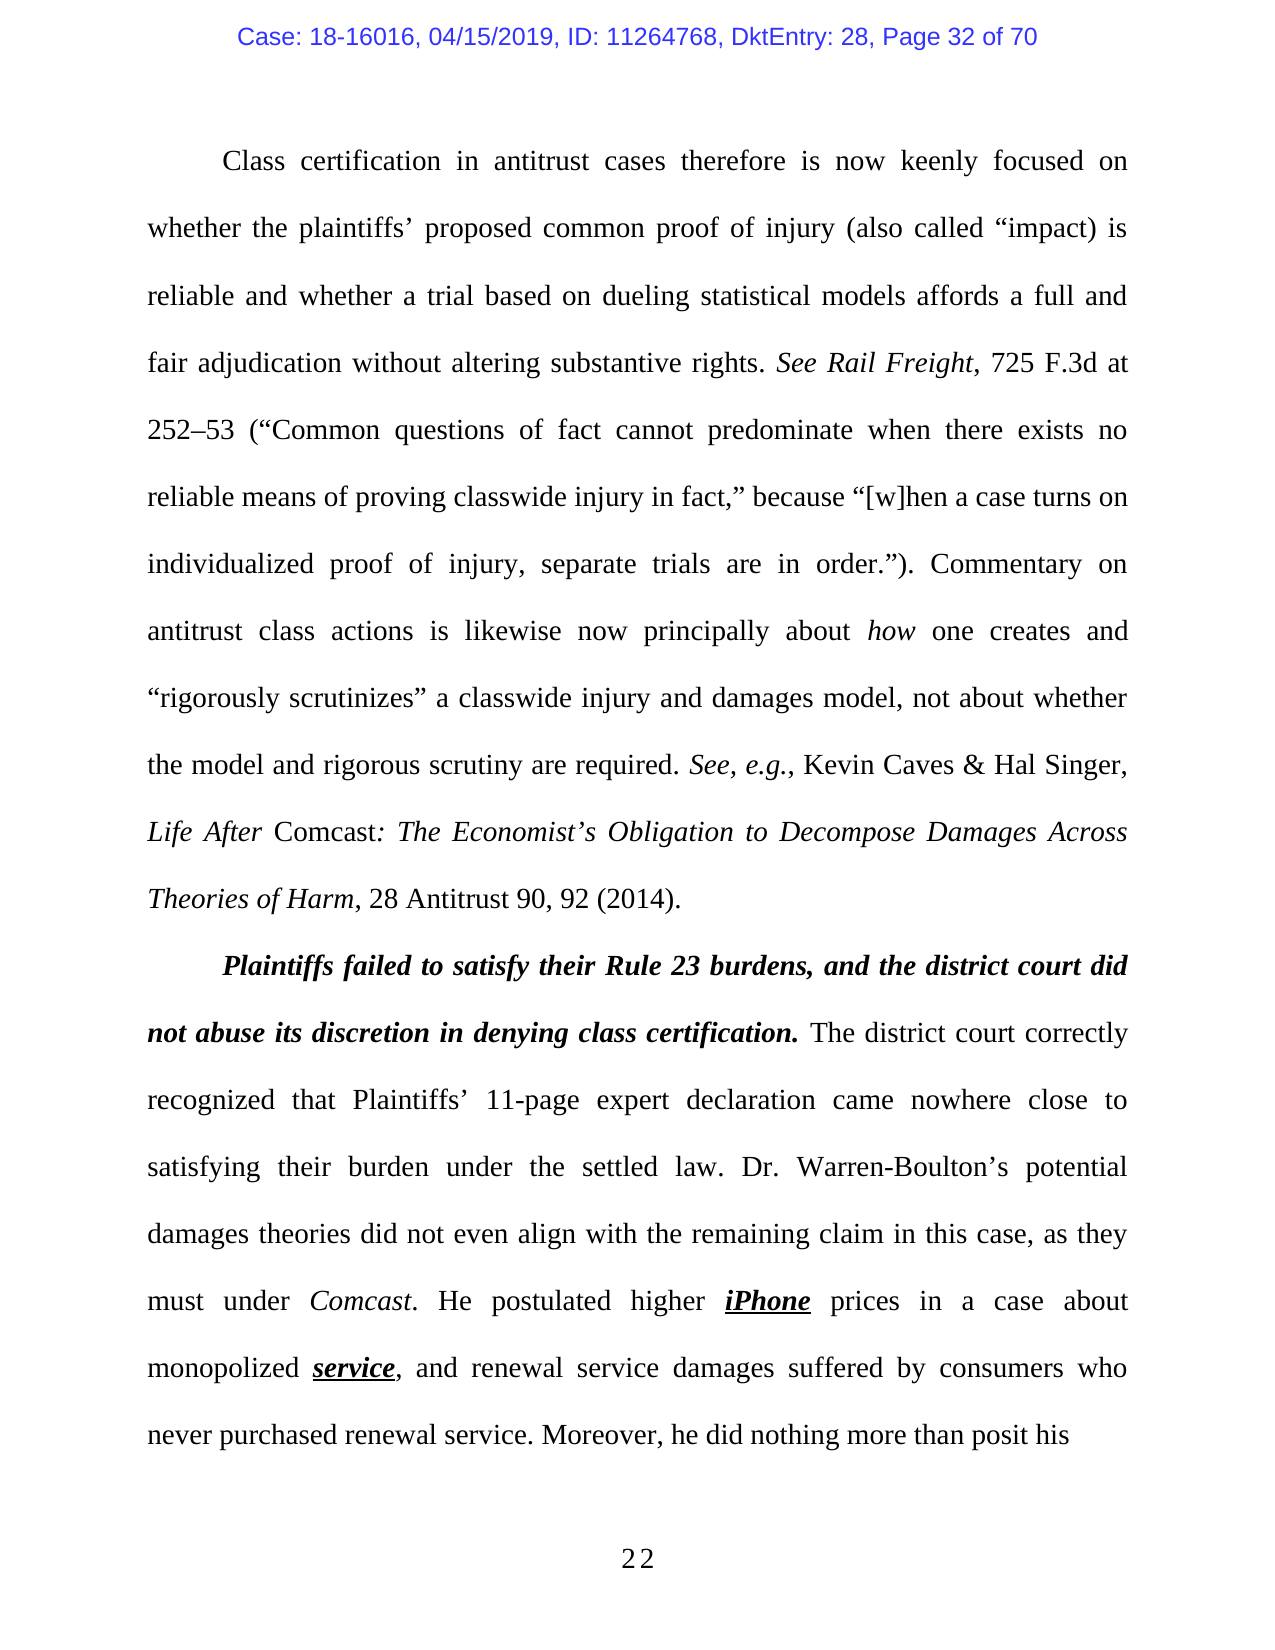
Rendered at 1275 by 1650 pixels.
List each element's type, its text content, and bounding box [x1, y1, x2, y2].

text Case: 18-16016, 04/15/2019, ID: 11264768, DktEntry: 28, Page 32 of 70 [139, 24, 1136, 51]
text Plaintiffs failed to satisfy their Rule 23 burdens, and the district court did not abuse its discretion in denying class certification. The district court correctly recognized that Plaintiffs’ 11-page expert declaration came nowhere close to satisfying their burden under the settled law. Dr. Warren-Boulton’s potential damages theories did not even align with the remaining claim in this case, as they must under Comcast. He postulated higher iPhone prices in a case about monopolized service, and renewal service damages suffered by consumers who never purchased renewal service. Moreover, he did nothing more than posit his [147, 922, 1128, 1458]
text Class certification in antitrust cases therefore is now keenly focused on whether the plaintiffs’ proposed common proof of injury (also called “impact) is reliable and whether a trial based on dueling statistical models affords a full and fair adjudication without altering substantive rights. See Rail Freight, 725 F.3d at 252–53 (“Common questions of fact cannot predominate when there exists no reliable means of proving classwide injury in fact,” because “[w]hen a case turns on individualized proof of injury, separate trials are in order.”). Commentary on antitrust class actions is likewise now principally about how one creates and “rigorously scrutinizes” a classwide injury and damages model, not about whether the model and rigorous scrutiny are required. See, e.g., Kevin Caves & Hal Singer, Life After Comcast: The Economist’s Obligation to Decompose Damages Across Theories of Harm, 28 Antitrust 90, 92 (2014). [147, 117, 1128, 922]
text 22 [139, 1541, 1136, 1575]
